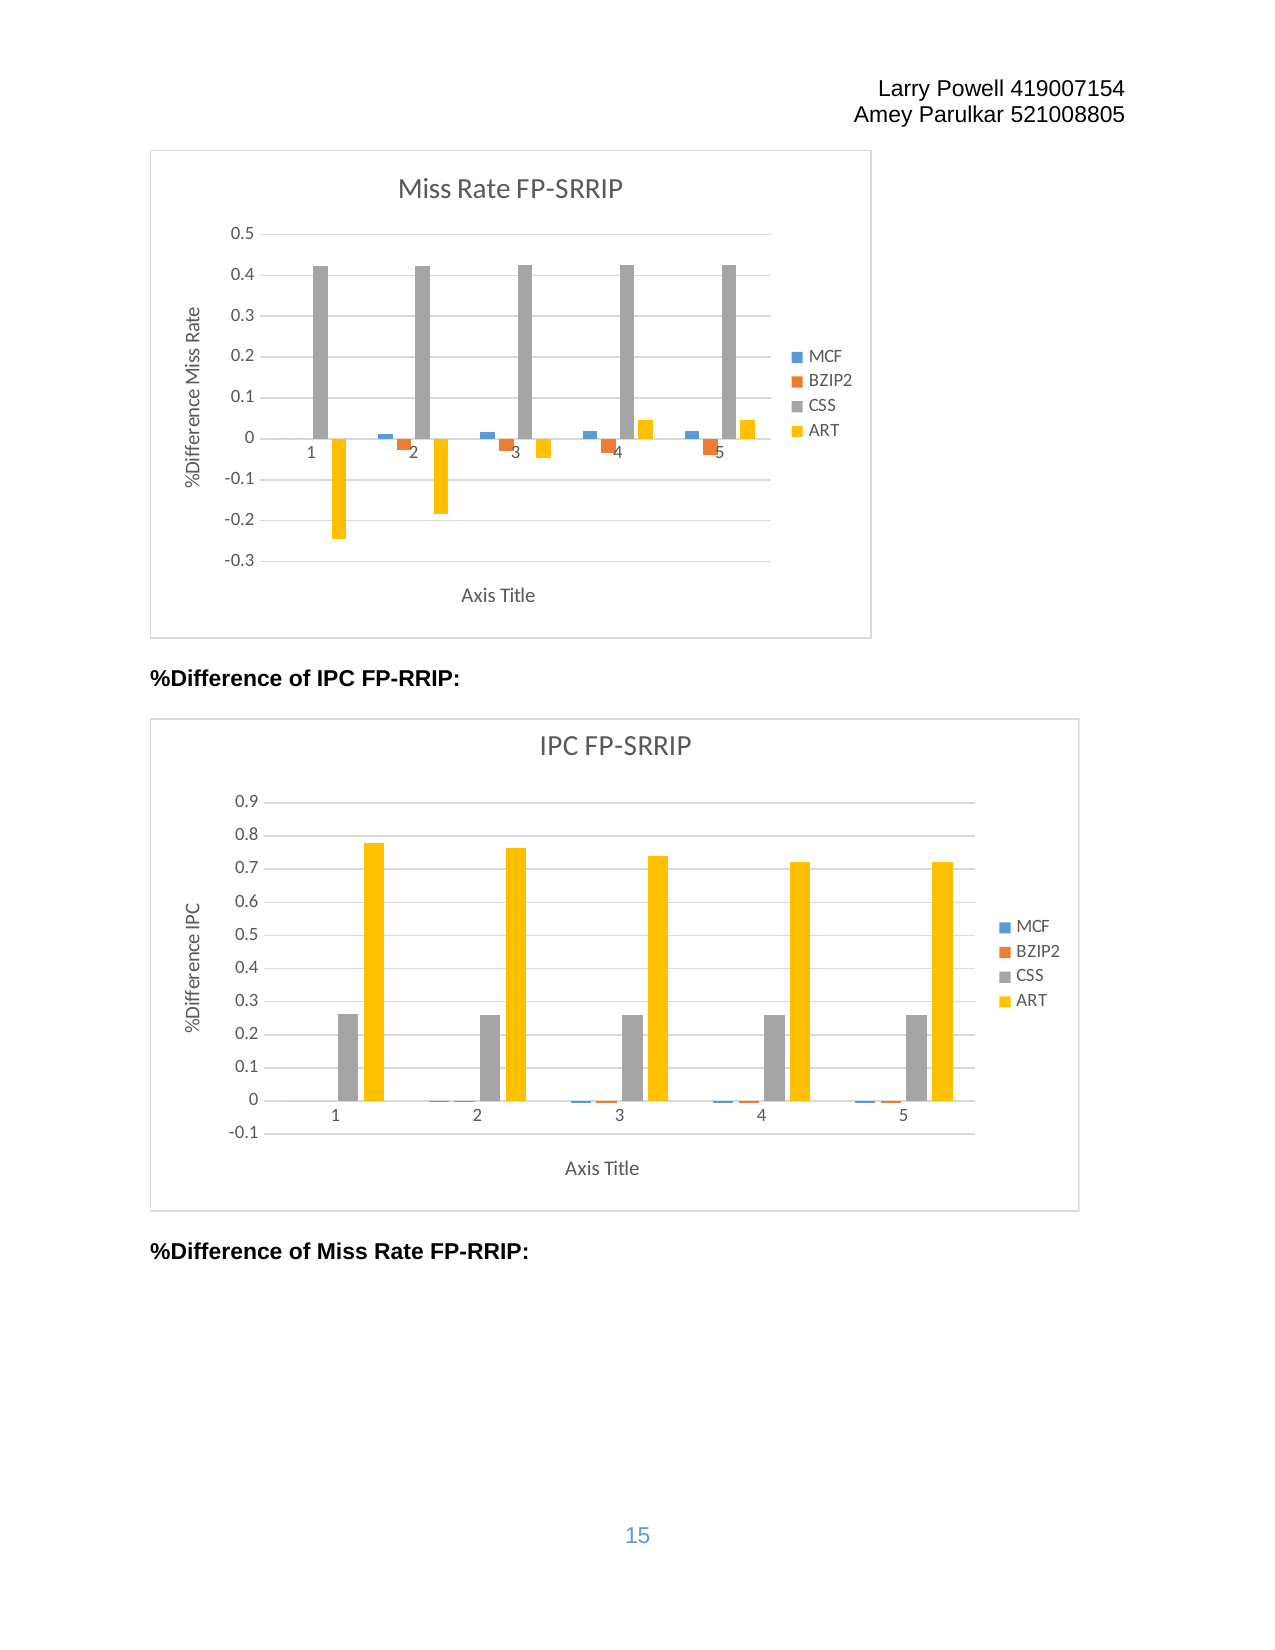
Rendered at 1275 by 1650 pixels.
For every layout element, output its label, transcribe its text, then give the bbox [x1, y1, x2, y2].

text %Difference of Miss Rate FP-RRIP: [150, 1238, 1125, 1264]
text %Difference of IPC FP-RRIP: [150, 665, 1125, 692]
